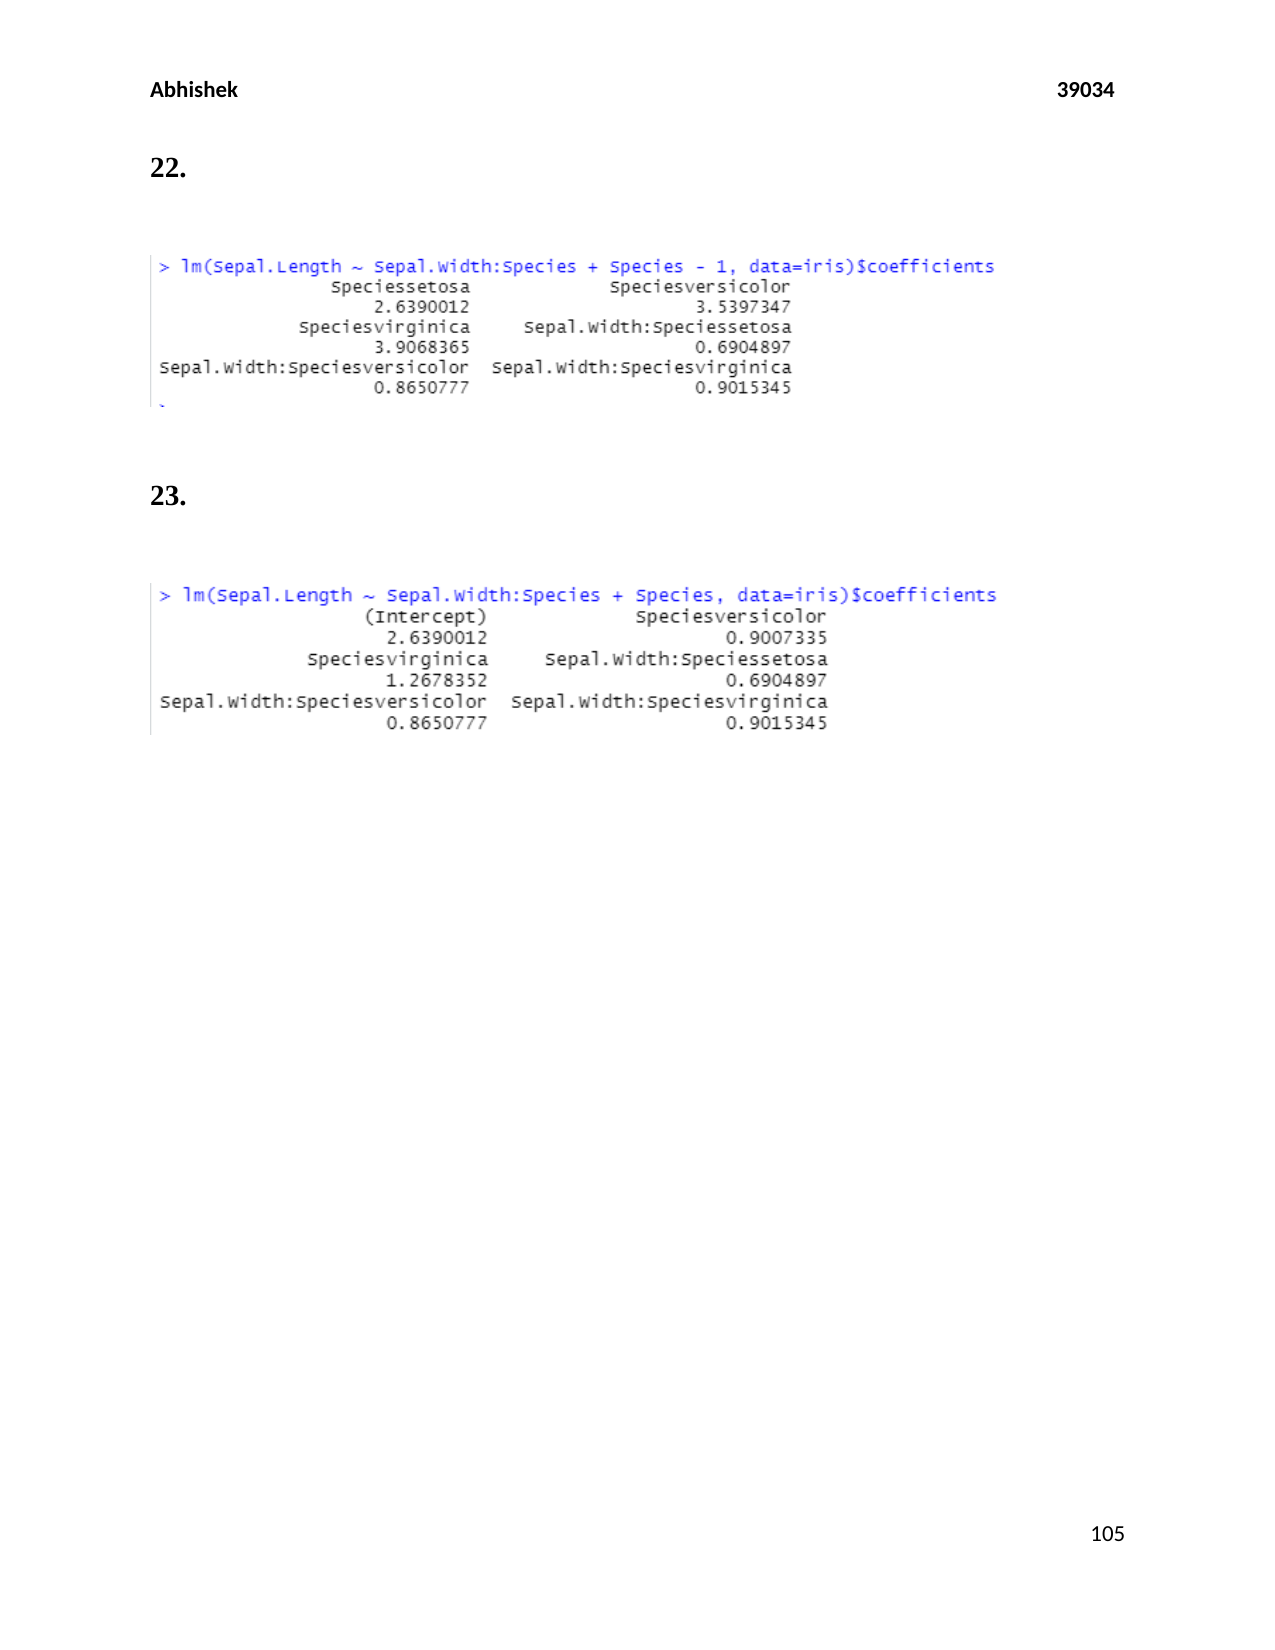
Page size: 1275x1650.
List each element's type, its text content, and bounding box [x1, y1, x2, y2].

text 22. [150, 150, 1125, 183]
text 23. [150, 478, 1125, 512]
picture [150, 255, 1125, 407]
picture [150, 583, 1125, 735]
